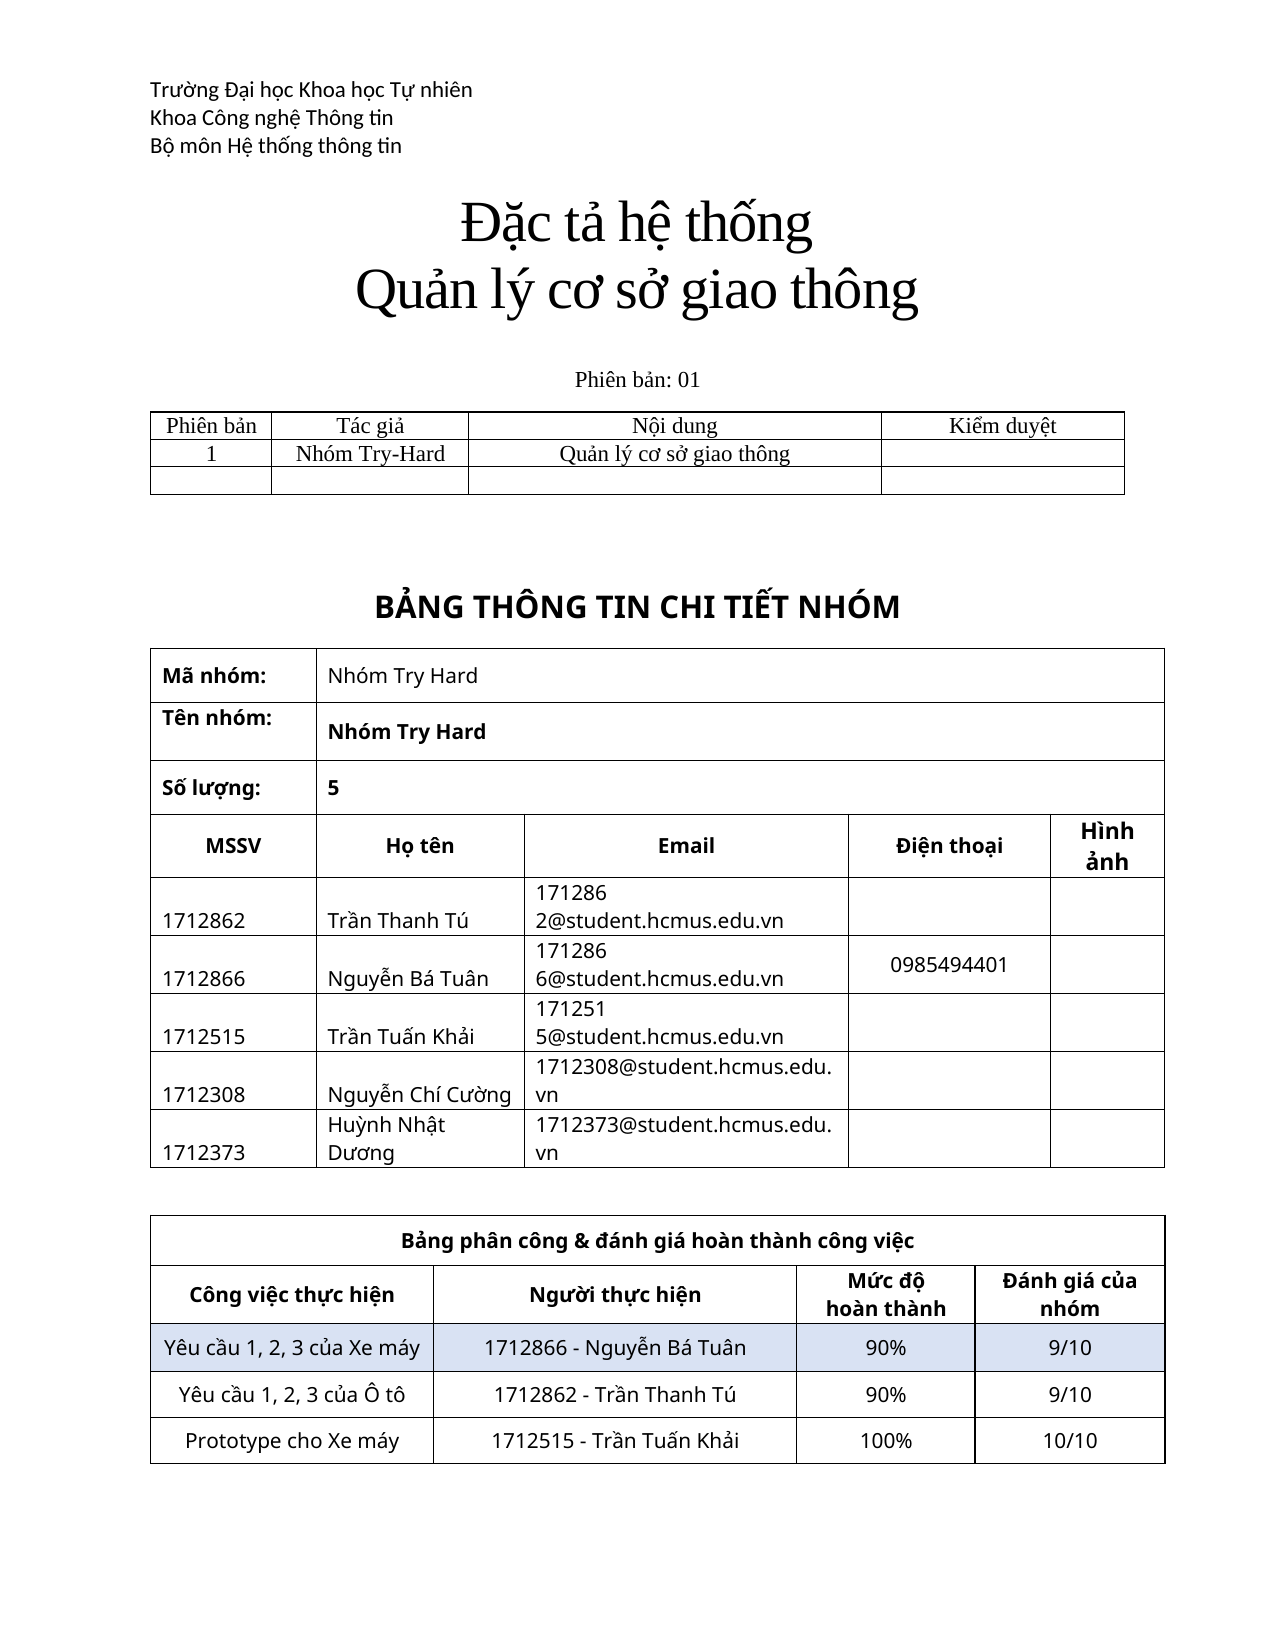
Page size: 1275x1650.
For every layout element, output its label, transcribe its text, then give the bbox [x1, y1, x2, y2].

table_cell [469, 467, 881, 494]
table_header Phiên bản [151, 413, 271, 439]
table_cell 1712308@student.hcmus.edu.vn [525, 1052, 848, 1109]
table_cell [849, 1052, 1050, 1109]
table_cell [1051, 936, 1164, 993]
table_cell [272, 467, 468, 494]
table_cell 0985494401 [849, 936, 1050, 993]
table_cell [1051, 878, 1164, 935]
table_header Mã nhóm: [151, 649, 316, 702]
table_cell Hình ảnh [1051, 815, 1164, 877]
table_cell 1712515 [151, 994, 316, 1051]
table_cell Nguyễn Chí Cường [317, 1052, 524, 1109]
table_cell [1051, 994, 1164, 1051]
table_cell MSSV [151, 815, 316, 877]
table_cell Số lượng: [151, 761, 316, 813]
table_cell Đánh giá của nhóm [976, 1266, 1164, 1323]
table_cell Trần Tuấn Khải [317, 994, 524, 1051]
table_cell 1712308 [151, 1052, 316, 1109]
table_cell 1712373 [151, 1110, 316, 1167]
table_cell Yêu cầu 1, 2, 3 của Xe máy [151, 1324, 433, 1371]
table_cell Người thực hiện [434, 1266, 796, 1323]
table_cell 1712866 - Nguyễn Bá Tuân [434, 1324, 796, 1371]
table_cell 9/10 [976, 1324, 1164, 1371]
table_cell [1051, 1110, 1164, 1167]
table_cell [1051, 1052, 1164, 1109]
table_cell Email [525, 815, 848, 877]
table_cell 1712515@student.hcmus.edu.vn [525, 994, 848, 1051]
table_cell [849, 1110, 1050, 1167]
table_cell Prototype cho Xe máy [151, 1418, 433, 1462]
table_cell 9/10 [976, 1372, 1164, 1417]
table_cell 1712862 - Trần Thanh Tú [434, 1372, 796, 1417]
table_cell [882, 440, 1124, 466]
table_cell 10/10 [976, 1418, 1164, 1462]
table_header Nội dung [469, 413, 881, 439]
table_cell 1712866@student.hcmus.edu.vn [525, 936, 848, 993]
table_cell Nhóm Try Hard [317, 703, 1164, 759]
table_header Tác giả [272, 413, 468, 439]
table_cell 90% [797, 1372, 974, 1417]
table_cell Tên nhóm: [151, 703, 316, 759]
table_cell Nguyễn Bá Tuân [317, 936, 524, 993]
table_cell [151, 467, 271, 494]
table_header Bảng phân công & đánh giá hoàn thành công việc [151, 1216, 1164, 1265]
table_cell Trần Thanh Tú [317, 878, 524, 935]
table_cell Huỳnh Nhật Dương [317, 1110, 524, 1167]
table_cell Quản lý cơ sở giao thông [469, 440, 881, 466]
table_cell Họ tên [317, 815, 524, 877]
table_cell Điện thoại [849, 815, 1050, 877]
table_cell 90% [797, 1324, 974, 1371]
table_header Nhóm Try Hard [317, 649, 1164, 702]
table_cell 1712515 - Trần Tuấn Khải [434, 1418, 796, 1462]
table_cell 1712862@student.hcmus.edu.vn [525, 878, 848, 935]
table_cell [849, 878, 1050, 935]
table_cell 1712373@student.hcmus.edu.vn [525, 1110, 848, 1167]
table_cell Nhóm Try-Hard [272, 440, 468, 466]
table_cell 1712862 [151, 878, 316, 935]
table_cell Công việc thực hiện [151, 1266, 433, 1323]
table_cell 1 [151, 440, 271, 466]
table_cell 100% [797, 1418, 974, 1462]
table_cell Yêu cầu 1, 2, 3 của Ô tô [151, 1372, 433, 1417]
text BẢNG THÔNG TIN CHI TIẾT NHÓM [150, 585, 1125, 627]
title Quản lý cơ sở giao thông [150, 254, 1125, 321]
text Phiên bản: 01 [150, 366, 1125, 393]
table_cell [849, 994, 1050, 1051]
table_cell 5 [317, 761, 1164, 813]
table_cell [882, 467, 1124, 494]
table_cell Mức độ hoàn thành [797, 1266, 974, 1323]
table_header Kiểm duyệt [882, 413, 1124, 439]
table_cell 1712866 [151, 936, 316, 993]
title Đặc tả hệ thống [150, 187, 1125, 254]
